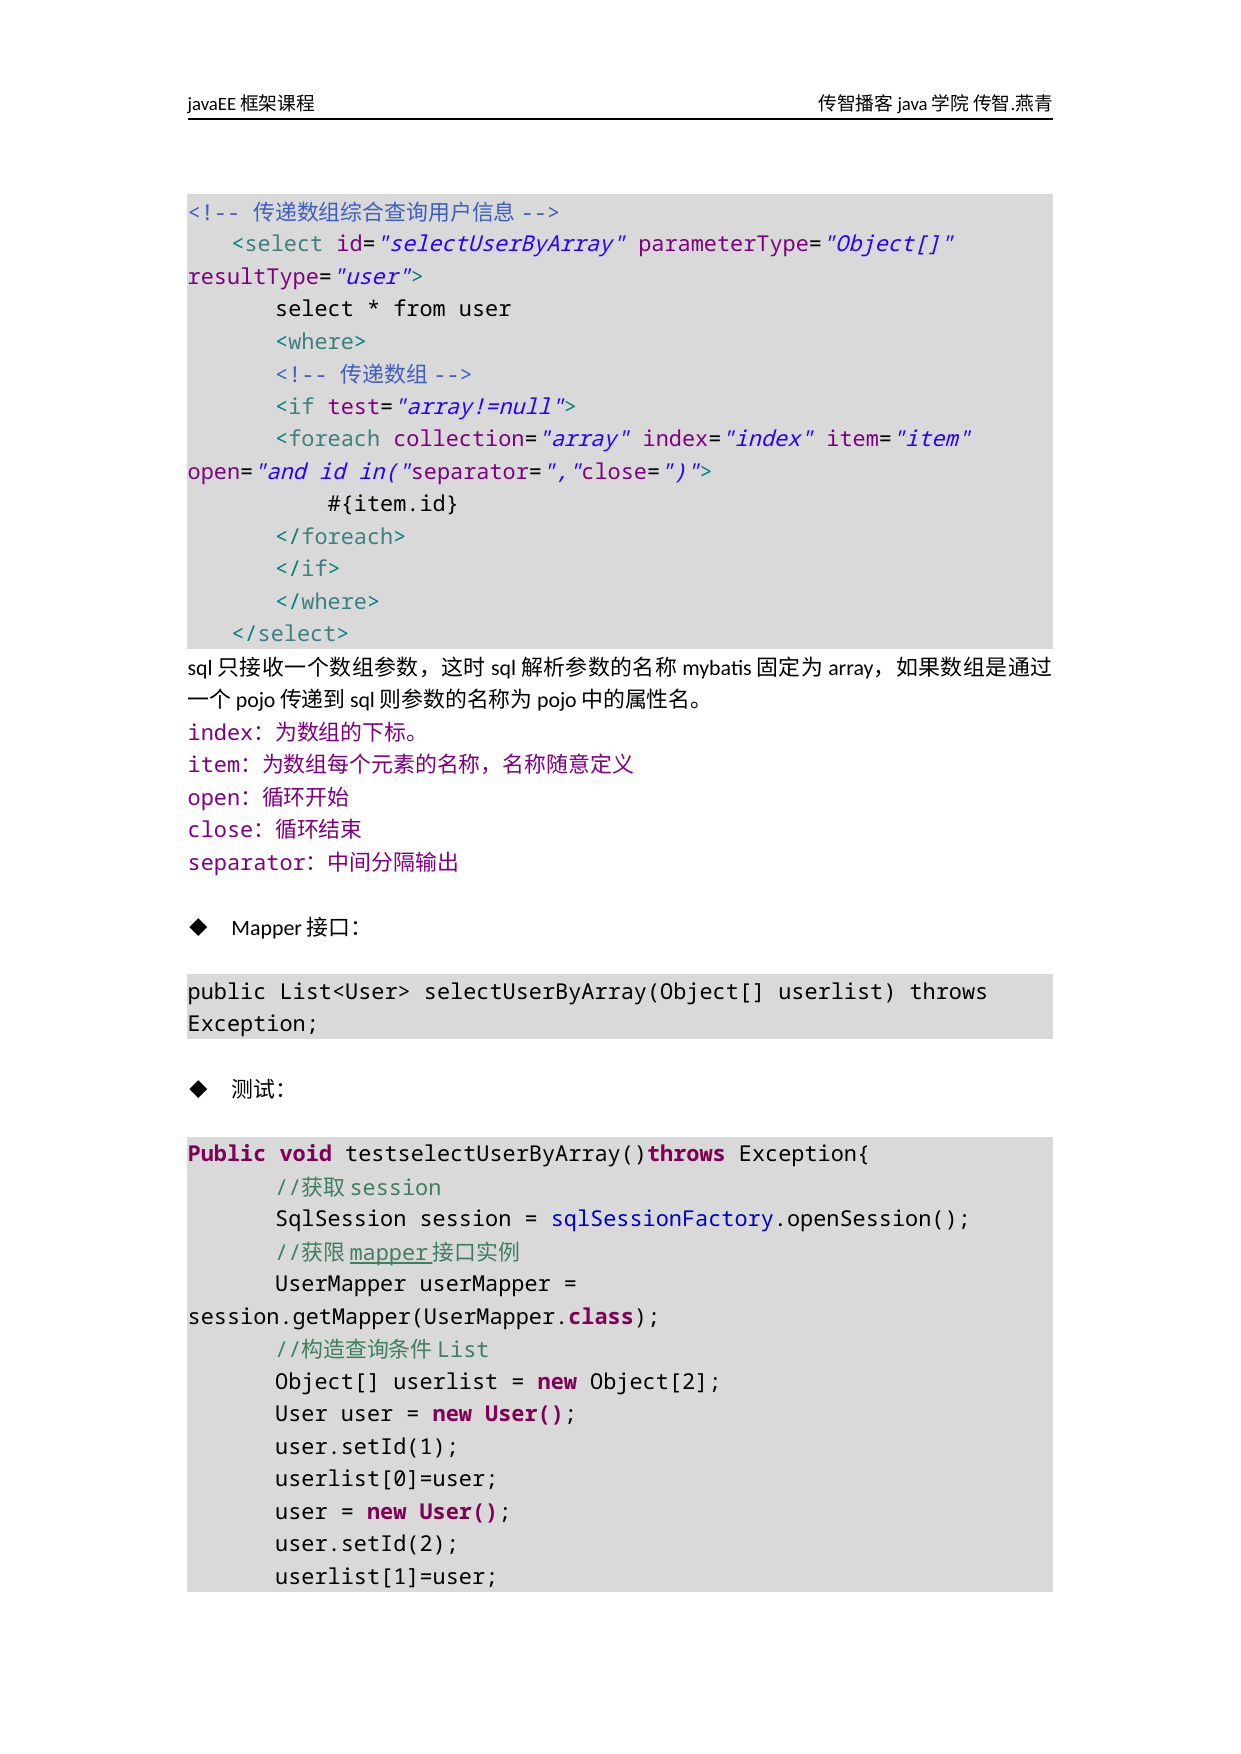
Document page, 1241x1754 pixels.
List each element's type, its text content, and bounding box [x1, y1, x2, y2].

text Public void testselectUserByArray()throws Exception{ [187, 1137, 1053, 1169]
text select * from user [187, 292, 1053, 324]
text //获取session [187, 1169, 1053, 1202]
list Mapper接口： [187, 909, 1053, 942]
list 测试： [187, 1072, 1053, 1104]
text <select id="selectUserByArray" parameterType="Object[]" resultType="user"> [187, 227, 1053, 292]
text public List<User> selectUserByArray(Object[] userlist) throws Exception; [187, 974, 1053, 1039]
text <foreach collection="array" index="index" item="item" open="and id in("separator=","close=")"> [187, 422, 1053, 487]
text </select> [187, 617, 1053, 649]
text sql只接收一个数组参数，这时sql解析参数的名称mybatis固定为array，如果数组是通过一个pojo传递到sql则参数的名称为pojo中的属性名。 [187, 649, 1053, 714]
text </where> [187, 584, 1053, 617]
text User user = new User(); [187, 1397, 1053, 1429]
text </if> [187, 552, 1053, 584]
text <if test="array!=null"> [187, 389, 1053, 422]
text //获限mapper接口实例 [187, 1234, 1053, 1267]
text <where> [187, 324, 1053, 357]
text item：为数组每个元素的名称，名称随意定义 [187, 747, 1053, 779]
text Object[] userlist = new Object[2]; [187, 1364, 1053, 1397]
text user = new User(); [187, 1494, 1053, 1527]
text //构造查询条件List [187, 1332, 1053, 1364]
text close：循环结束 [187, 812, 1053, 844]
text #{item.id} [187, 487, 1053, 519]
text open：循环开始 [187, 779, 1053, 812]
text </foreach> [187, 519, 1053, 552]
text user.setId(1); [187, 1429, 1053, 1462]
text <!-- 传递数组 --> [187, 357, 1053, 389]
text userlist[1]=user; [187, 1559, 1053, 1592]
text separator：中间分隔输出 [187, 844, 1053, 877]
text index：为数组的下标。 [187, 714, 1053, 747]
text UserMapper userMapper = session.getMapper(UserMapper.class); [187, 1267, 1053, 1332]
text user.setId(2); [187, 1527, 1053, 1559]
text userlist[0]=user; [187, 1462, 1053, 1494]
text <!-- 传递数组综合查询用户信息 --> [187, 194, 1053, 227]
text SqlSession session = sqlSessionFactory.openSession(); [187, 1202, 1053, 1234]
